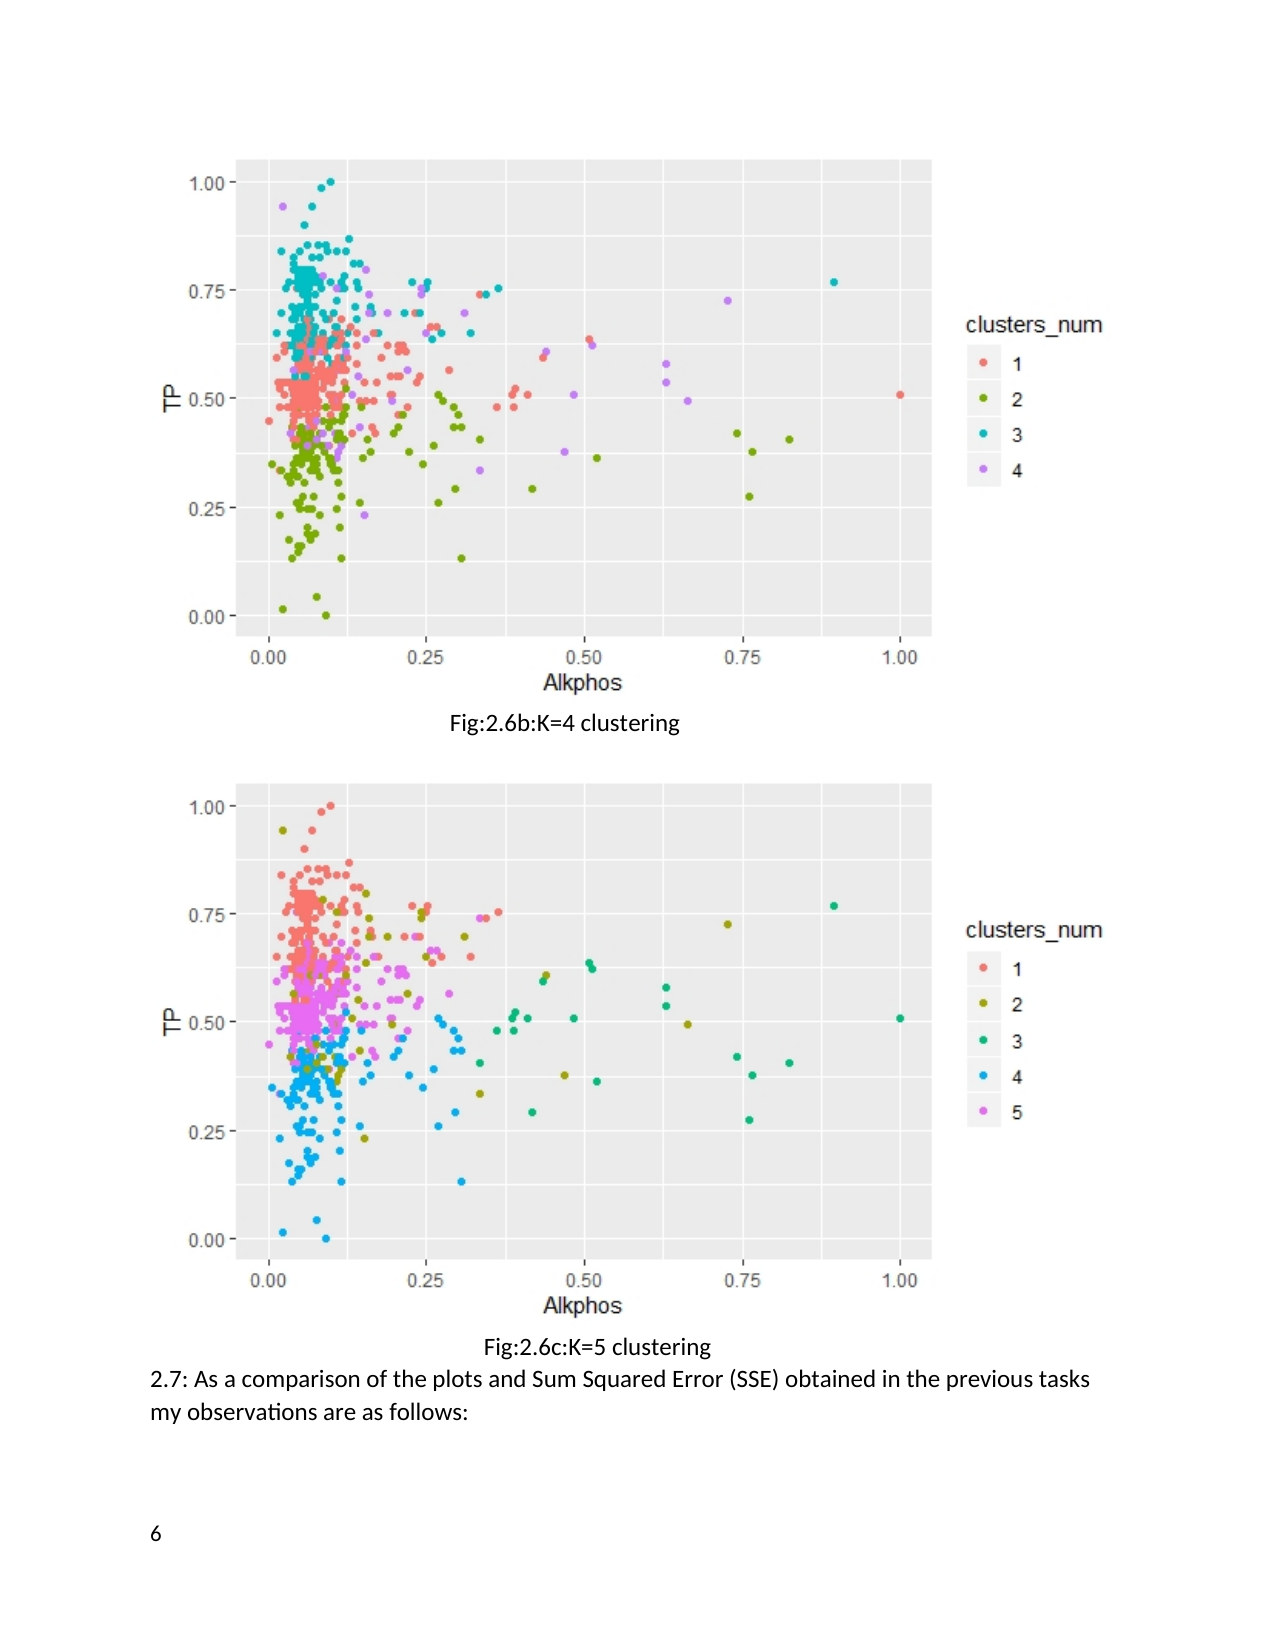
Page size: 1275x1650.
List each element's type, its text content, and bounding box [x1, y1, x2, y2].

text Fig:2.6c:K=5 clustering [150, 1331, 1125, 1361]
picture [150, 773, 1125, 1329]
picture [150, 150, 1125, 706]
text Fig:2.6b:K=4 clustering [150, 707, 1125, 738]
text 2.7: As a comparison of the plots and Sum Squared Error (SSE) obtained in the previous tasks my observations are as follows: [150, 1363, 1125, 1427]
